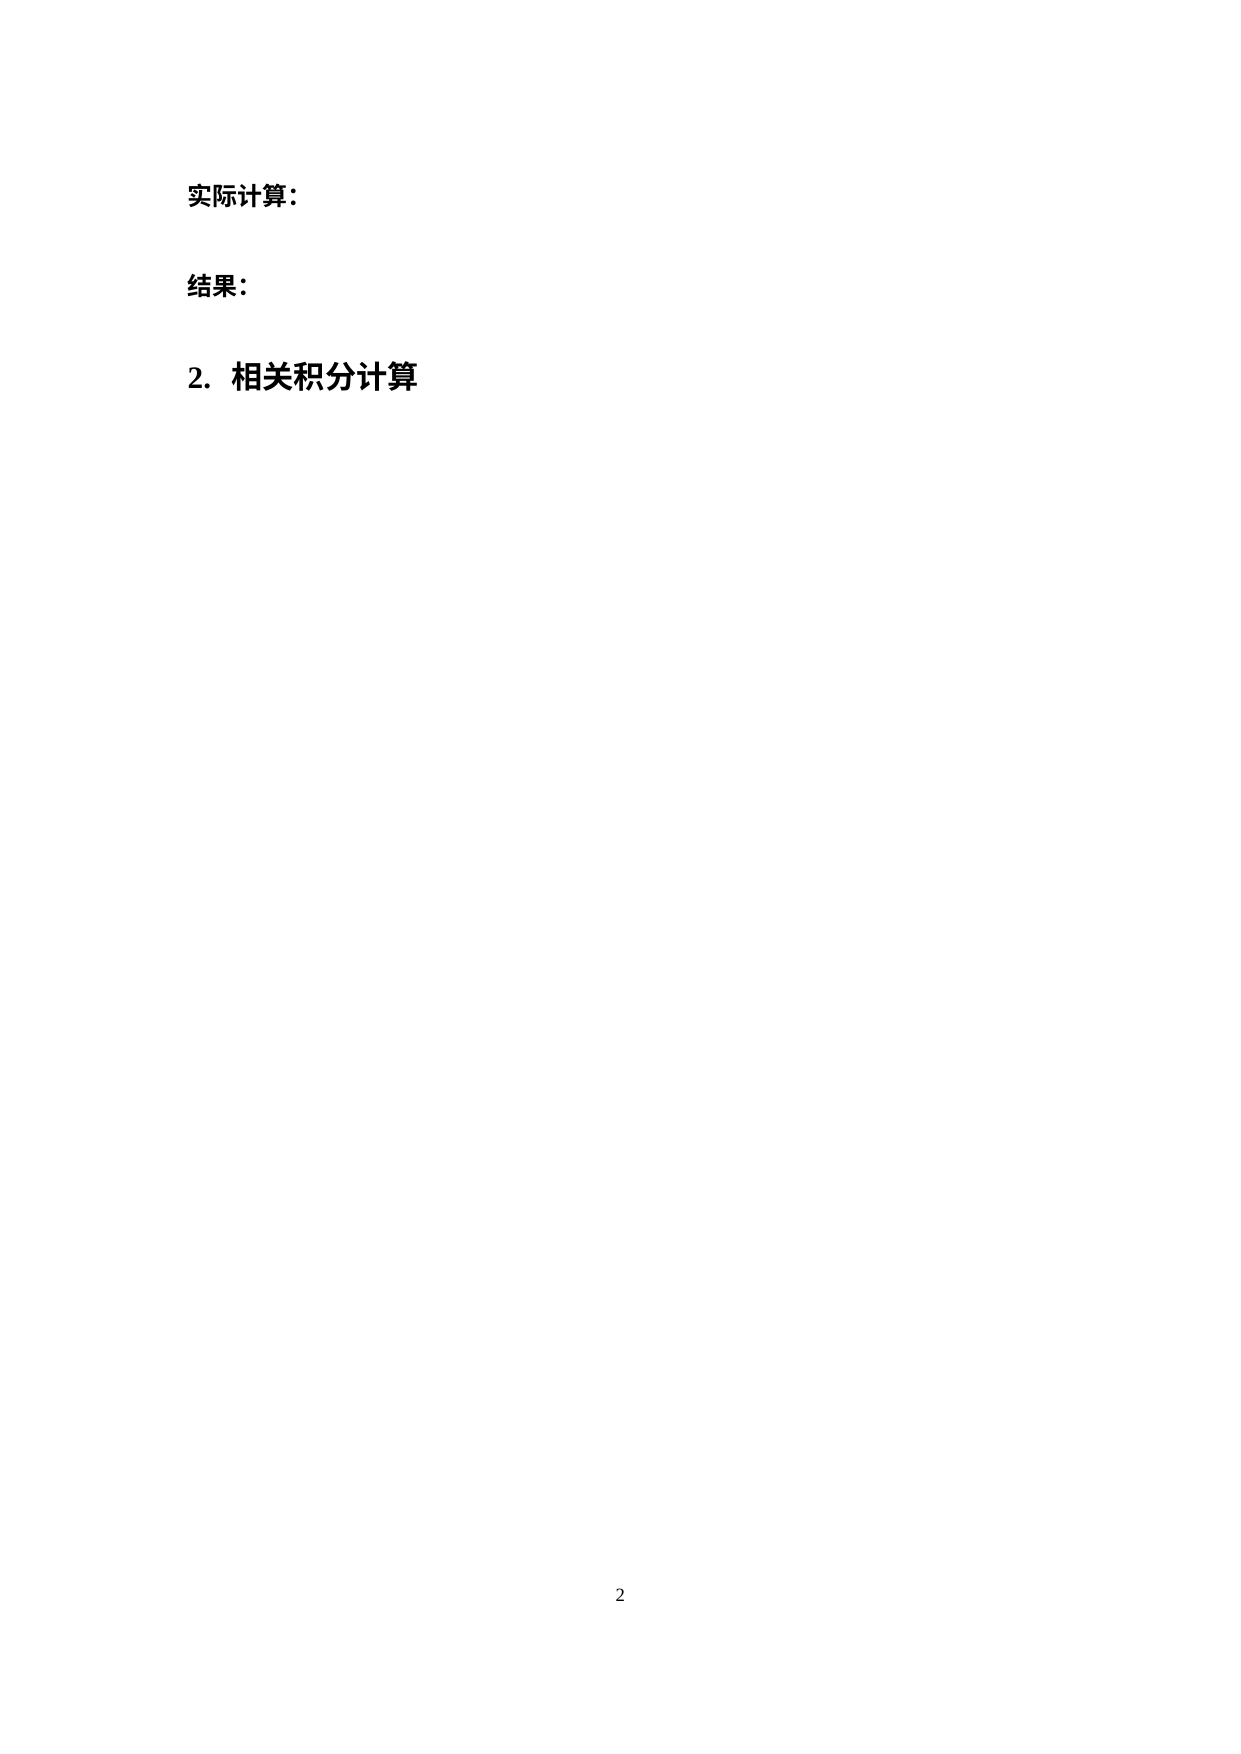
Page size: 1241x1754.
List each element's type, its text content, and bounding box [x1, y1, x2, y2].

subtitle 相关积分计算 [187, 343, 1053, 408]
text 实际计算： [187, 162, 1053, 227]
text 结果： [187, 252, 1053, 317]
